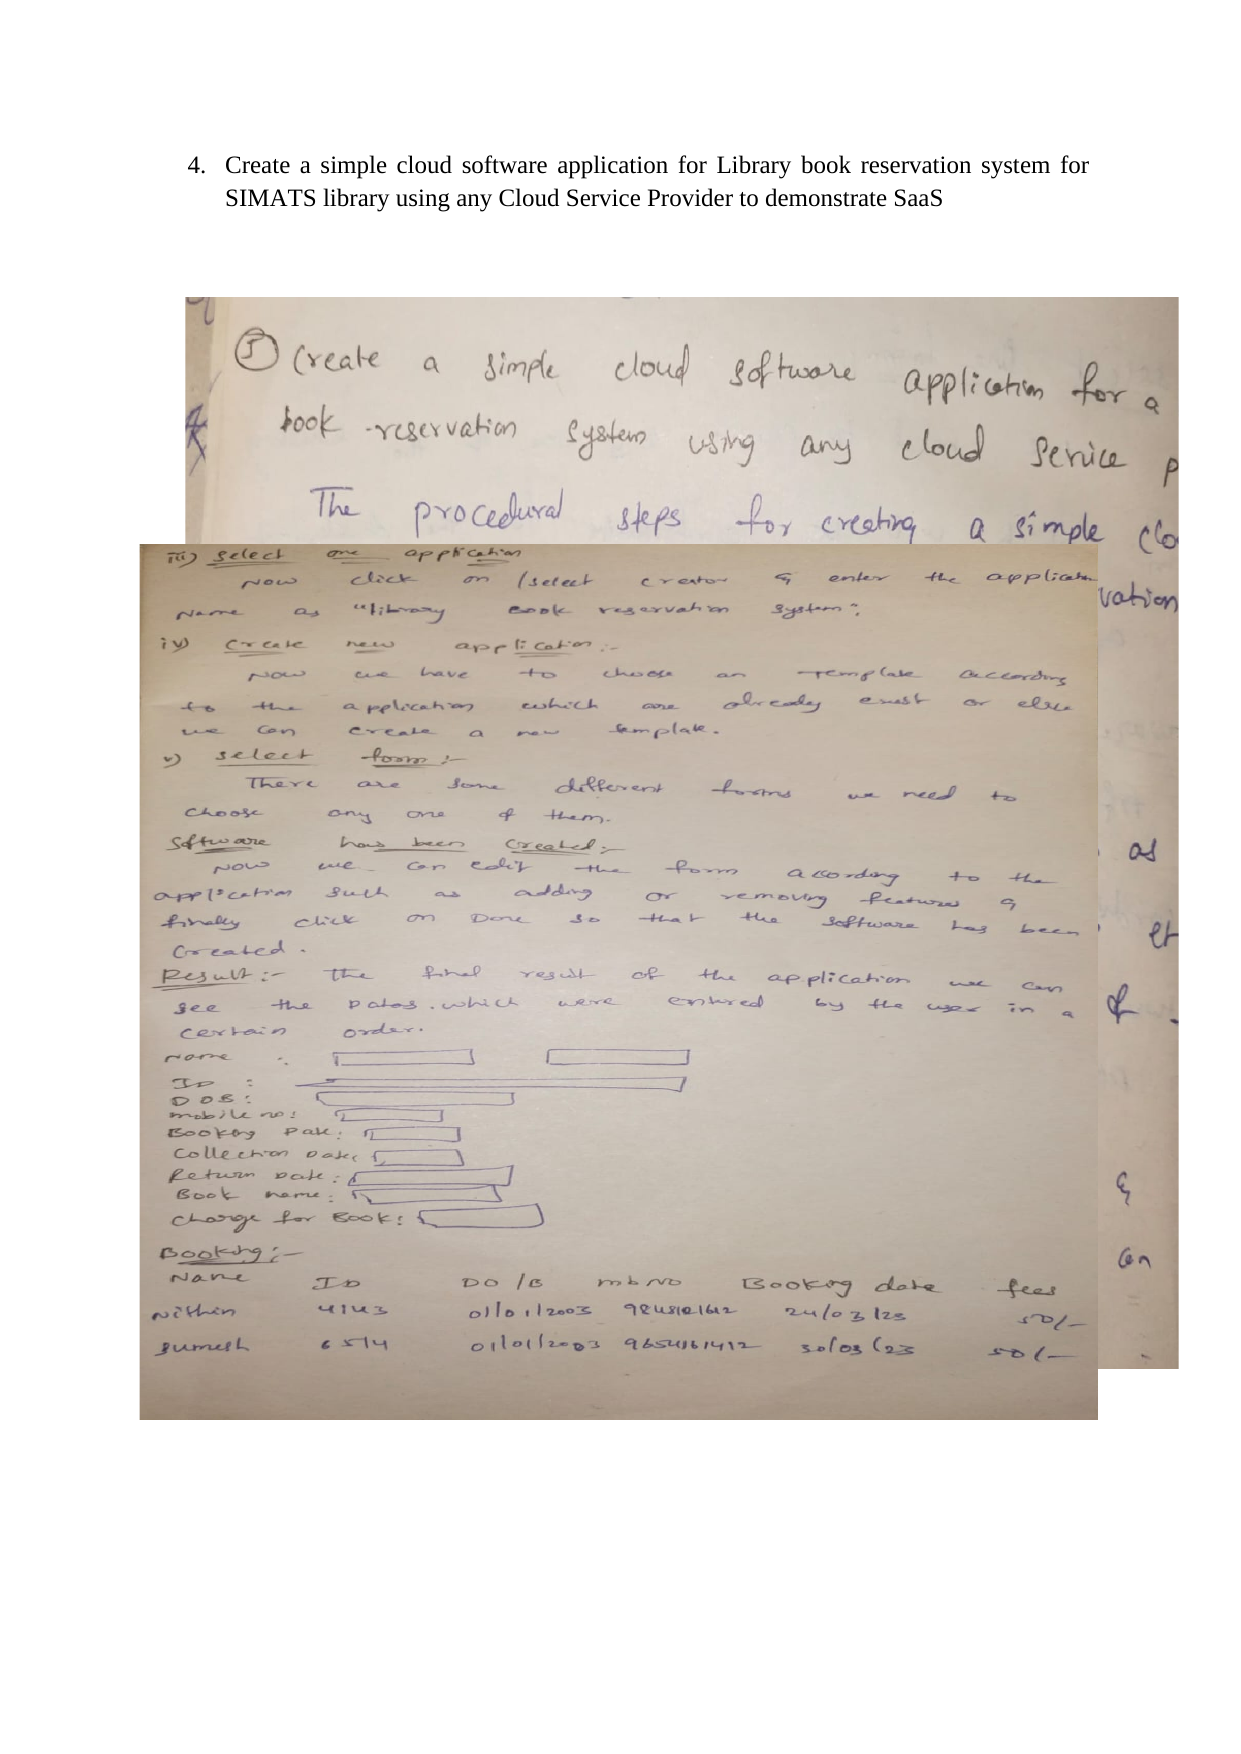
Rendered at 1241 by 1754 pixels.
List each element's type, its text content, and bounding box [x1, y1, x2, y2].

picture [139, 297, 1179, 1419]
list Create a simple cloud software application for Library book reservation system for SIMATS library using any Cloud Service Provider to demonstrate SaaS [187, 150, 1090, 212]
